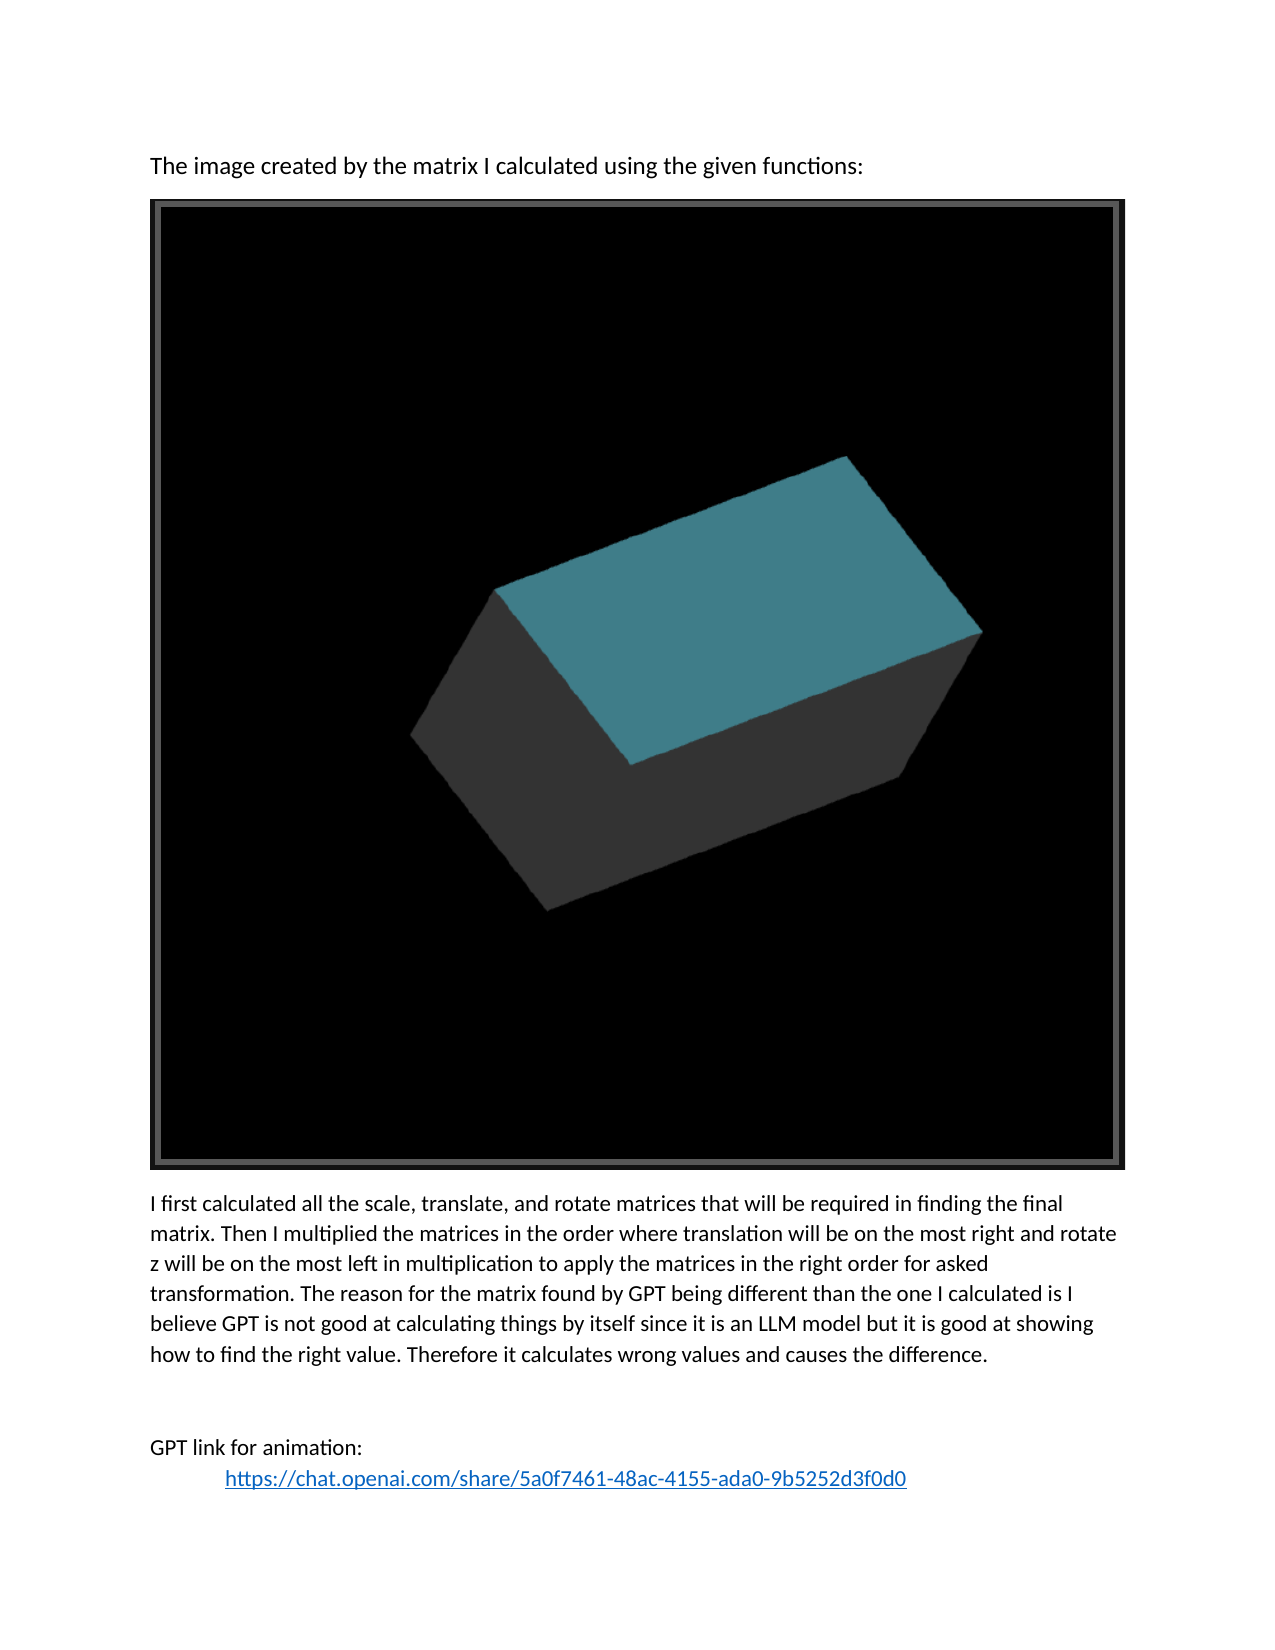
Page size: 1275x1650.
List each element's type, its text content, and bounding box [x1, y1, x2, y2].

picture [150, 199, 1125, 1170]
text The image created by the matrix I calculated using the given functions: [150, 150, 1125, 181]
text I first calculated all the scale, translate, and rotate matrices that will be required in finding the final matrix. Then I multiplied the matrices in the order where translation will be on the most right and rotate z will be on the most left in multiplication to apply the matrices in the right order for asked transformation. The reason for the matrix found by GPT being different than the one I calculated is I believe GPT is not good at calculating things by itself since it is an LLM model but it is good at showing how to find the right value. Therefore it calculates wrong values and causes the difference. [150, 1189, 1125, 1368]
text GPT link for animation: https://chat.openai.com/share/5a0f7461-48ac-4155-ada0-9b5252d3f0d0 [150, 1433, 1125, 1492]
